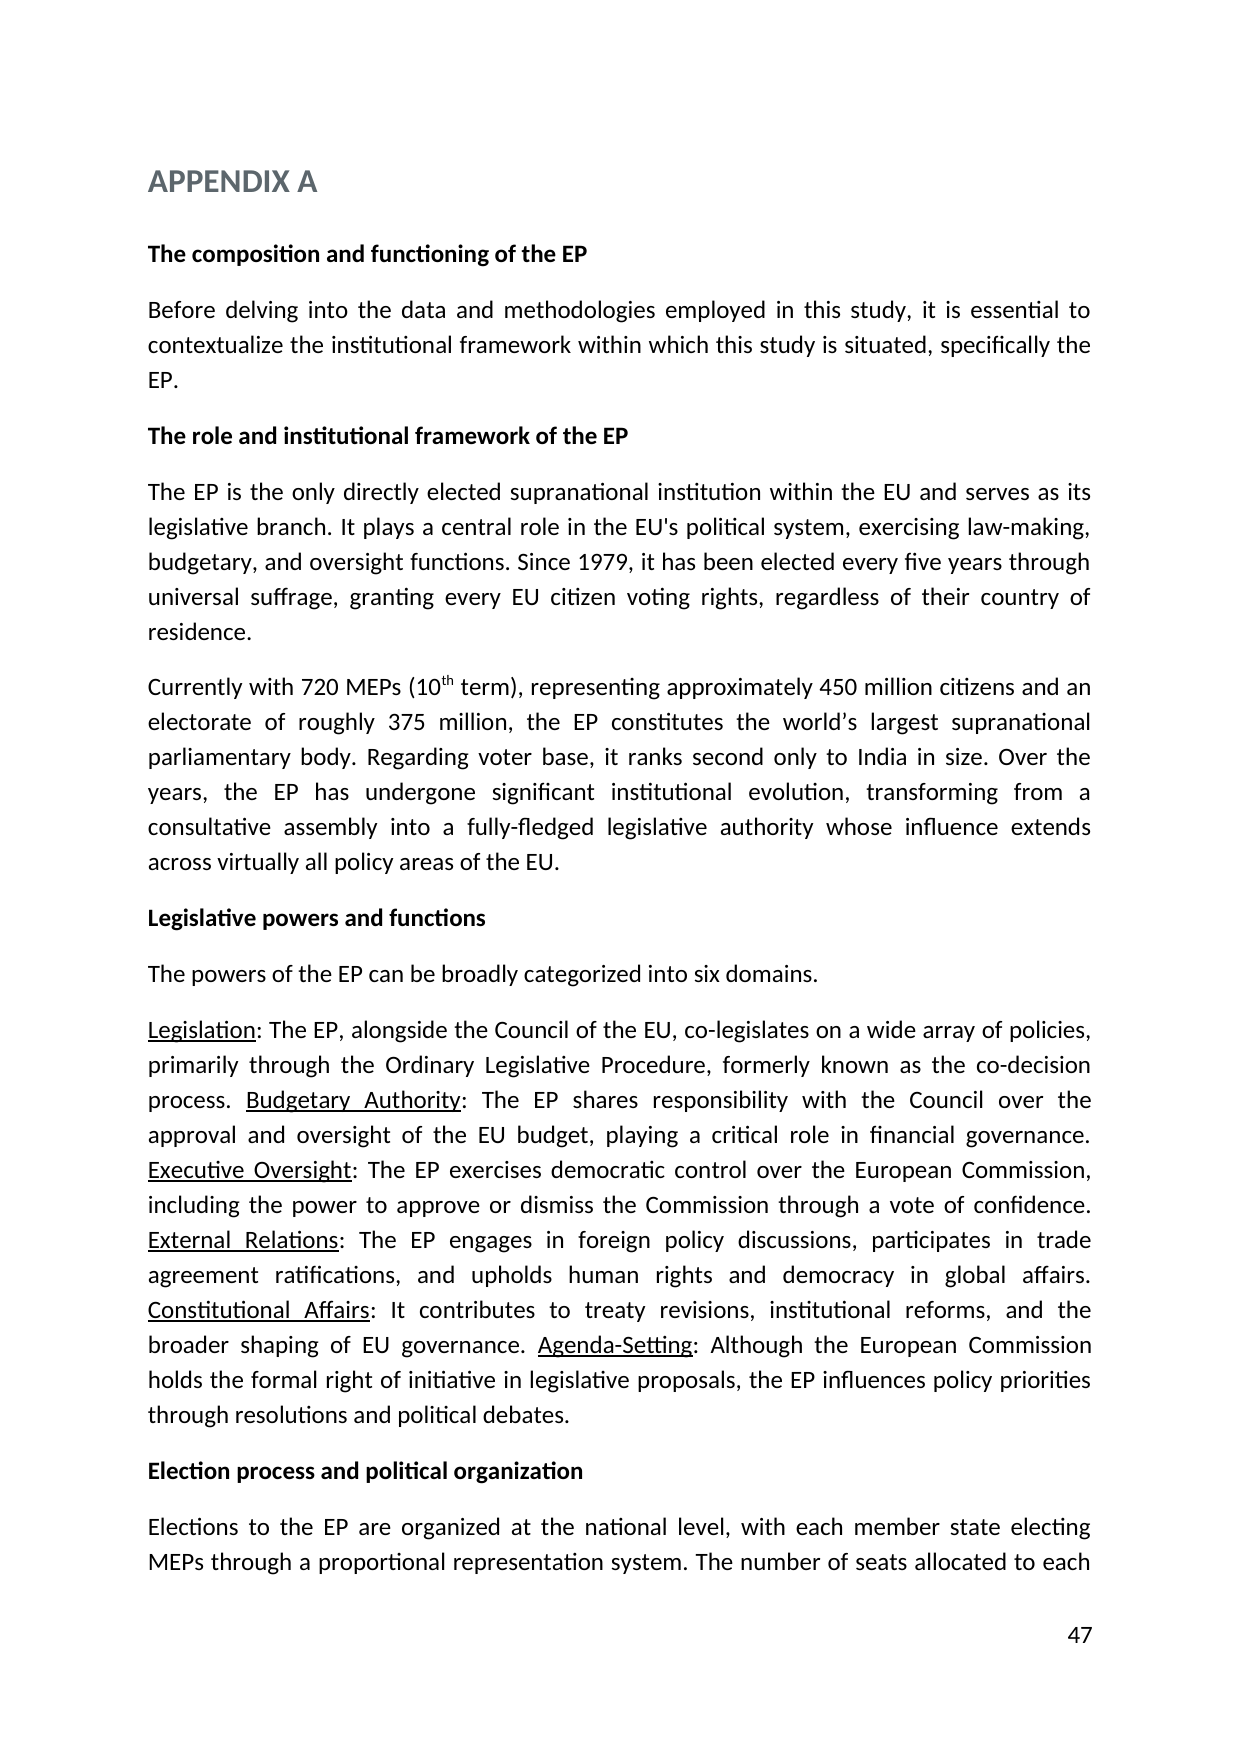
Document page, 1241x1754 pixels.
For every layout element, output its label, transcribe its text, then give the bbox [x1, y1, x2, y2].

text Legislation: The EP, alongside the Council of the EU, co-legislates on a wide array of policies, primarily through the Ordinary Legislative Procedure, formerly known as the co-decision process. Budgetary Authority: The EP shares responsibility with the Council over the approval and oversight of the EU budget, playing a critical role in financial governance. Executive Oversight: The EP exercises democratic control over the European Commission, including the power to approve or dismiss the Commission through a vote of confidence. External Relations: The EP engages in foreign policy discussions, participates in trade agreement ratifications, and upholds human rights and democracy in global affairs. Constitutional Affairs: It contributes to treaty revisions, institutional reforms, and the broader shaping of EU governance. Agenda-Setting: Although the European Commission holds the formal right of initiative in legislative proposals, the EP influences policy priorities through resolutions and political debates. [148, 1014, 1092, 1429]
subtitle Appendix A [148, 160, 1092, 201]
text Election process and political organization [148, 1455, 1092, 1485]
text The role and institutional framework of the EP [148, 420, 1092, 450]
text Before delving into the data and methodologies employed in this study, it is essential to contextualize the institutional framework within which this study is situated, specifically the EP. [148, 294, 1092, 394]
text Legislative powers and functions [148, 902, 1092, 933]
text The composition and functioning of the EP [148, 238, 1092, 269]
text Currently with 720 MEPs (10th term), representing approximately 450 million citizens and an electorate of roughly 375 million, the EP constitutes the world’s largest supranational parliamentary body. Regarding voter base, it ranks second only to India in size. Over the years, the EP has undergone significant institutional evolution, transforming from a consultative assembly into a fully-fledged legislative authority whose influence extends across virtually all policy areas of the EU. [148, 671, 1092, 877]
text The EP is the only directly elected supranational institution within the EU and serves as its legislative branch. It plays a central role in the EU's political system, exercising law-making, budgetary, and oversight functions. Since 1979, it has been elected every five years through universal suffrage, granting every EU citizen voting rights, regardless of their country of residence. [148, 476, 1092, 646]
text The powers of the EP can be broadly categorized into six domains. [148, 958, 1092, 989]
